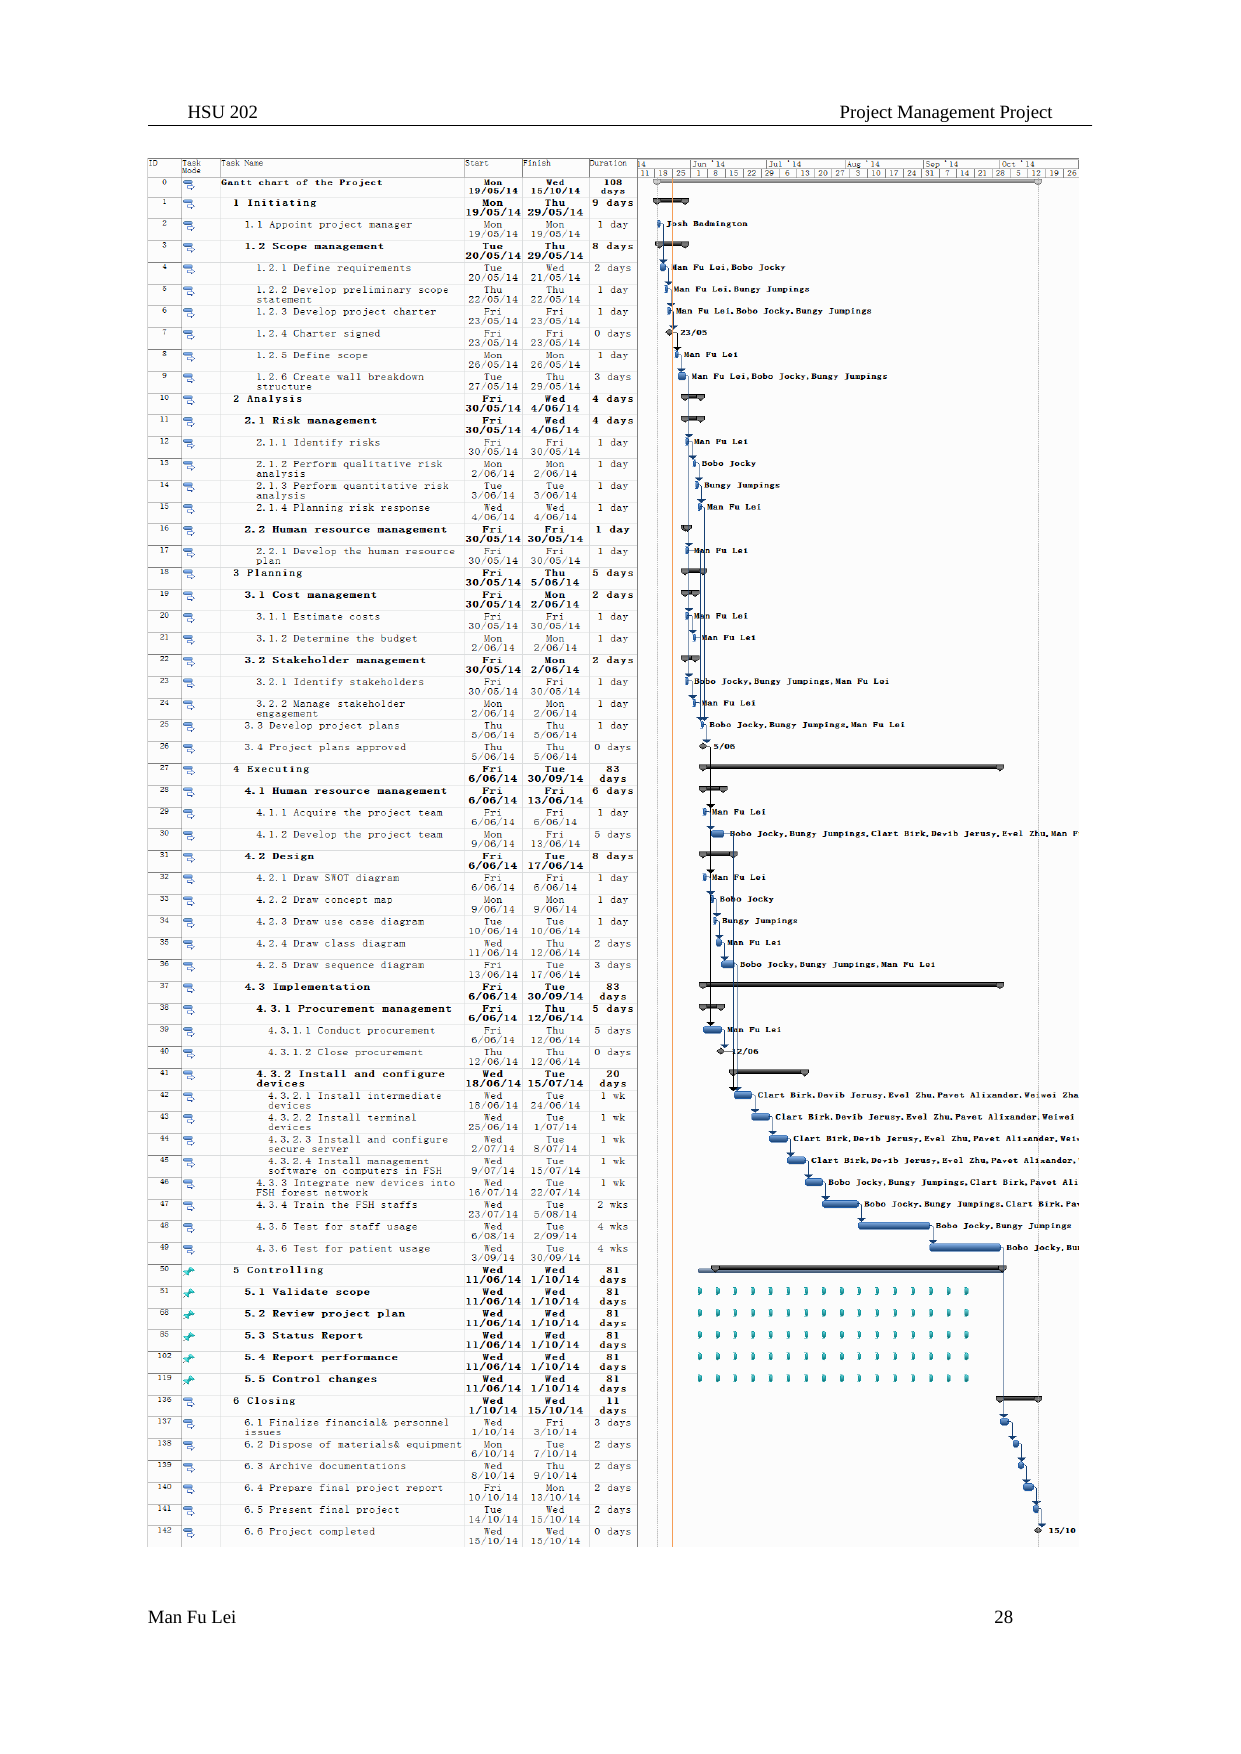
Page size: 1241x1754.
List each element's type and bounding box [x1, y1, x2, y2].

picture [147, 158, 1079, 1547]
